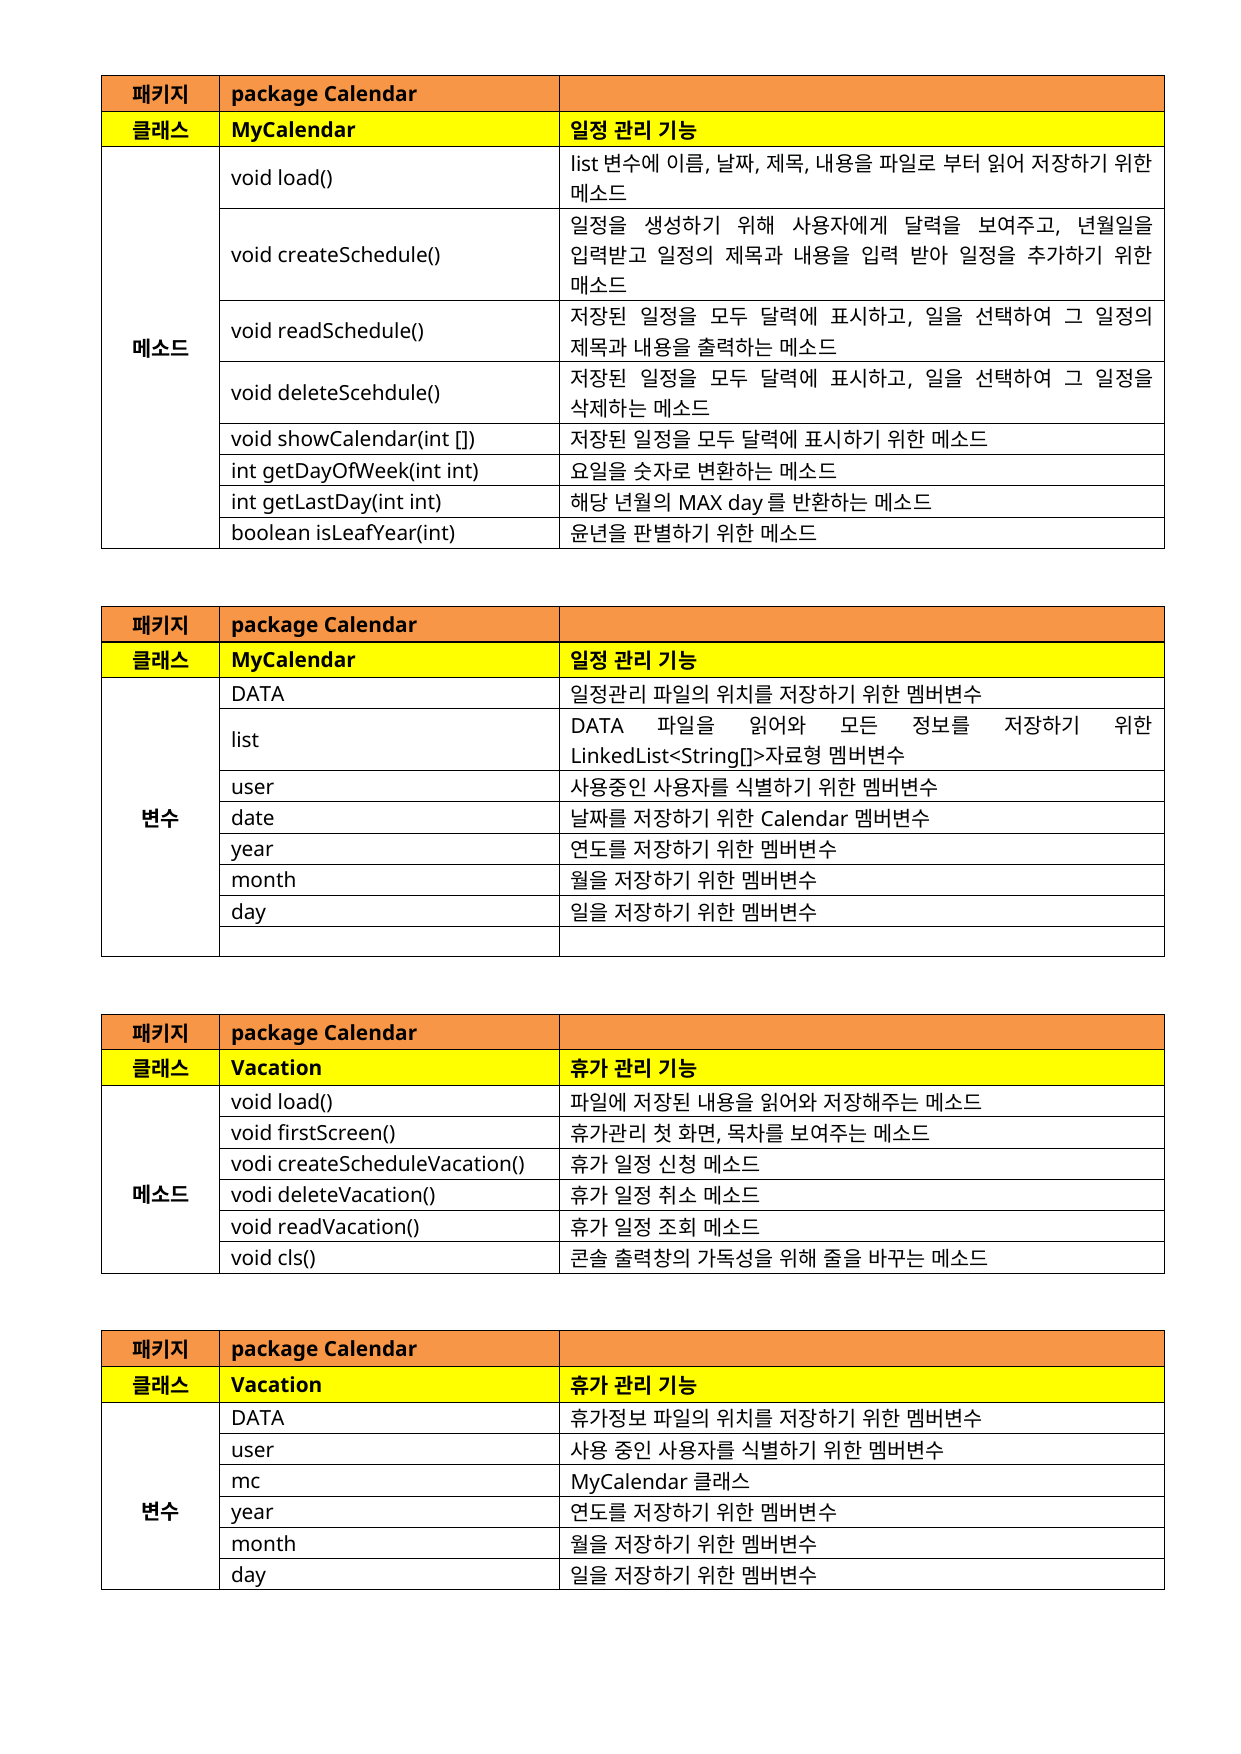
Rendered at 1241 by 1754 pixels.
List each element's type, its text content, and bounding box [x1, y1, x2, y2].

table_header 패키지 [102, 607, 219, 641]
table_header [560, 76, 1164, 111]
table_cell 날짜를 저장하기 위한 Calendar 멤버변수 [560, 802, 1164, 832]
table_cell void createSchedule() [220, 209, 559, 299]
table_cell year [220, 1497, 559, 1527]
table_cell MyCalendar [220, 112, 559, 146]
table_cell 일정 관리 기능 [560, 643, 1164, 677]
table_cell day [220, 1559, 559, 1589]
table_cell user [220, 771, 559, 801]
table_header package Calendar [220, 1015, 559, 1049]
table_cell 연도를 저장하기 위한 멤버변수 [560, 1497, 1164, 1527]
table_cell 저장된 일정을 모두 달력에 표시하기 위한 메소드 [560, 424, 1164, 454]
table_cell 연도를 저장하기 위한 멤버변수 [560, 834, 1164, 864]
table_cell boolean isLeafYear(int) [220, 518, 559, 548]
table_cell 메소드 [102, 1086, 219, 1272]
table_cell 클래스 [102, 112, 219, 146]
table_header 패키지 [102, 1331, 219, 1366]
table_cell 휴가 일정 신청 메소드 [560, 1149, 1164, 1179]
table_cell 휴가정보 파일의 위치를 저장하기 위한 멤버변수 [560, 1403, 1164, 1433]
table_cell void firstScreen() [220, 1117, 559, 1147]
table_cell Vacation [220, 1050, 559, 1085]
table_cell mc [220, 1465, 559, 1496]
table_cell 콘솔 출력창의 가독성을 위해 줄을 바꾸는 메소드 [560, 1242, 1164, 1272]
table_cell 월을 저장하기 위한 멤버변수 [560, 865, 1164, 895]
table_header 패키지 [102, 76, 219, 111]
table_cell DATA 파일을 읽어와 모든 정보를 저장하기 위한 LinkedList<String[]>자료형 멤버변수 [560, 709, 1164, 770]
table_cell 메소드 [102, 147, 219, 548]
table_header [560, 607, 1164, 641]
table_cell date [220, 802, 559, 832]
table_header 패키지 [102, 1015, 219, 1049]
table_cell user [220, 1434, 559, 1464]
table_cell 사용 중인 사용자를 식별하기 위한 멤버변수 [560, 1434, 1164, 1464]
table_cell 휴가 관리 기능 [560, 1367, 1164, 1402]
table_cell DATA [220, 1403, 559, 1433]
table_cell 일정관리 파일의 위치를 저장하기 위한 멤버변수 [560, 678, 1164, 708]
table_cell 휴가 일정 조회 메소드 [560, 1211, 1164, 1241]
table_cell void load() [220, 147, 559, 208]
table_cell month [220, 1528, 559, 1558]
table_header package Calendar [220, 1331, 559, 1366]
table_cell year [220, 834, 559, 864]
table_cell void load() [220, 1086, 559, 1116]
table_cell int getDayOfWeek(int int) [220, 455, 559, 485]
table_cell 휴가 일정 취소 메소드 [560, 1180, 1164, 1210]
table_cell 사용중인 사용자를 식별하기 위한 멤버변수 [560, 771, 1164, 801]
table_cell 저장된 일정을 모두 달력에 표시하고, 일을 선택하여 그 일정의 제목과 내용을 출력하는 메소드 [560, 301, 1164, 361]
table_cell 일정을 생성하기 위해 사용자에게 달력을 보여주고, 년월일을 입력받고 일정의 제목과 내용을 입력 받아 일정을 추가하기 위한 매소드 [560, 209, 1164, 299]
table_cell 파일에 저장된 내용을 읽어와 저장해주는 메소드 [560, 1086, 1164, 1116]
table_header [560, 1015, 1164, 1049]
table_cell 클래스 [102, 1050, 219, 1085]
table_cell list변수에 이름, 날짜, 제목, 내용을 파일로 부터 읽어 저장하기 위한 메소드 [560, 147, 1164, 208]
table_cell MyCalendar [220, 643, 559, 677]
table_cell 휴가 관리 기능 [560, 1050, 1164, 1085]
table_cell int getLastDay(int int) [220, 486, 559, 517]
table_cell Vacation [220, 1367, 559, 1402]
table_cell void readVacation() [220, 1211, 559, 1241]
table_cell 변수 [102, 678, 219, 956]
table_cell 저장된 일정을 모두 달력에 표시하고, 일을 선택하여 그 일정을 삭제하는 메소드 [560, 362, 1164, 423]
table_cell 일을 저장하기 위한 멤버변수 [560, 1559, 1164, 1589]
table_cell void deleteScehdule() [220, 362, 559, 423]
table_cell DATA [220, 678, 559, 708]
table_cell MyCalendar 클래스 [560, 1465, 1164, 1496]
table_cell 월을 저장하기 위한 멤버변수 [560, 1528, 1164, 1558]
table_cell day [220, 896, 559, 926]
table_cell void readSchedule() [220, 301, 559, 361]
table_cell 휴가관리 첫 화면, 목차를 보여주는 메소드 [560, 1117, 1164, 1147]
table_cell 클래스 [102, 643, 219, 677]
table_cell 클래스 [102, 1367, 219, 1402]
table_cell 일을 저장하기 위한 멤버변수 [560, 896, 1164, 926]
table_cell 해당 년월의 MAX day를 반환하는 메소드 [560, 486, 1164, 517]
table_cell vodi deleteVacation() [220, 1180, 559, 1210]
table_cell [220, 927, 559, 956]
table_cell list [220, 709, 559, 770]
table_cell 변수 [102, 1403, 219, 1589]
table_cell void showCalendar(int []) [220, 424, 559, 454]
table_header [560, 1331, 1164, 1366]
table_cell void cls() [220, 1242, 559, 1272]
table_header package Calendar [220, 607, 559, 641]
table_cell 요일을 숫자로 변환하는 메소드 [560, 455, 1164, 485]
table_cell month [220, 865, 559, 895]
table_cell vodi createScheduleVacation() [220, 1149, 559, 1179]
table_cell 일정 관리 기능 [560, 112, 1164, 146]
table_cell [560, 927, 1164, 956]
table_header package Calendar [220, 76, 559, 111]
table_cell 윤년을 판별하기 위한 메소드 [560, 518, 1164, 548]
